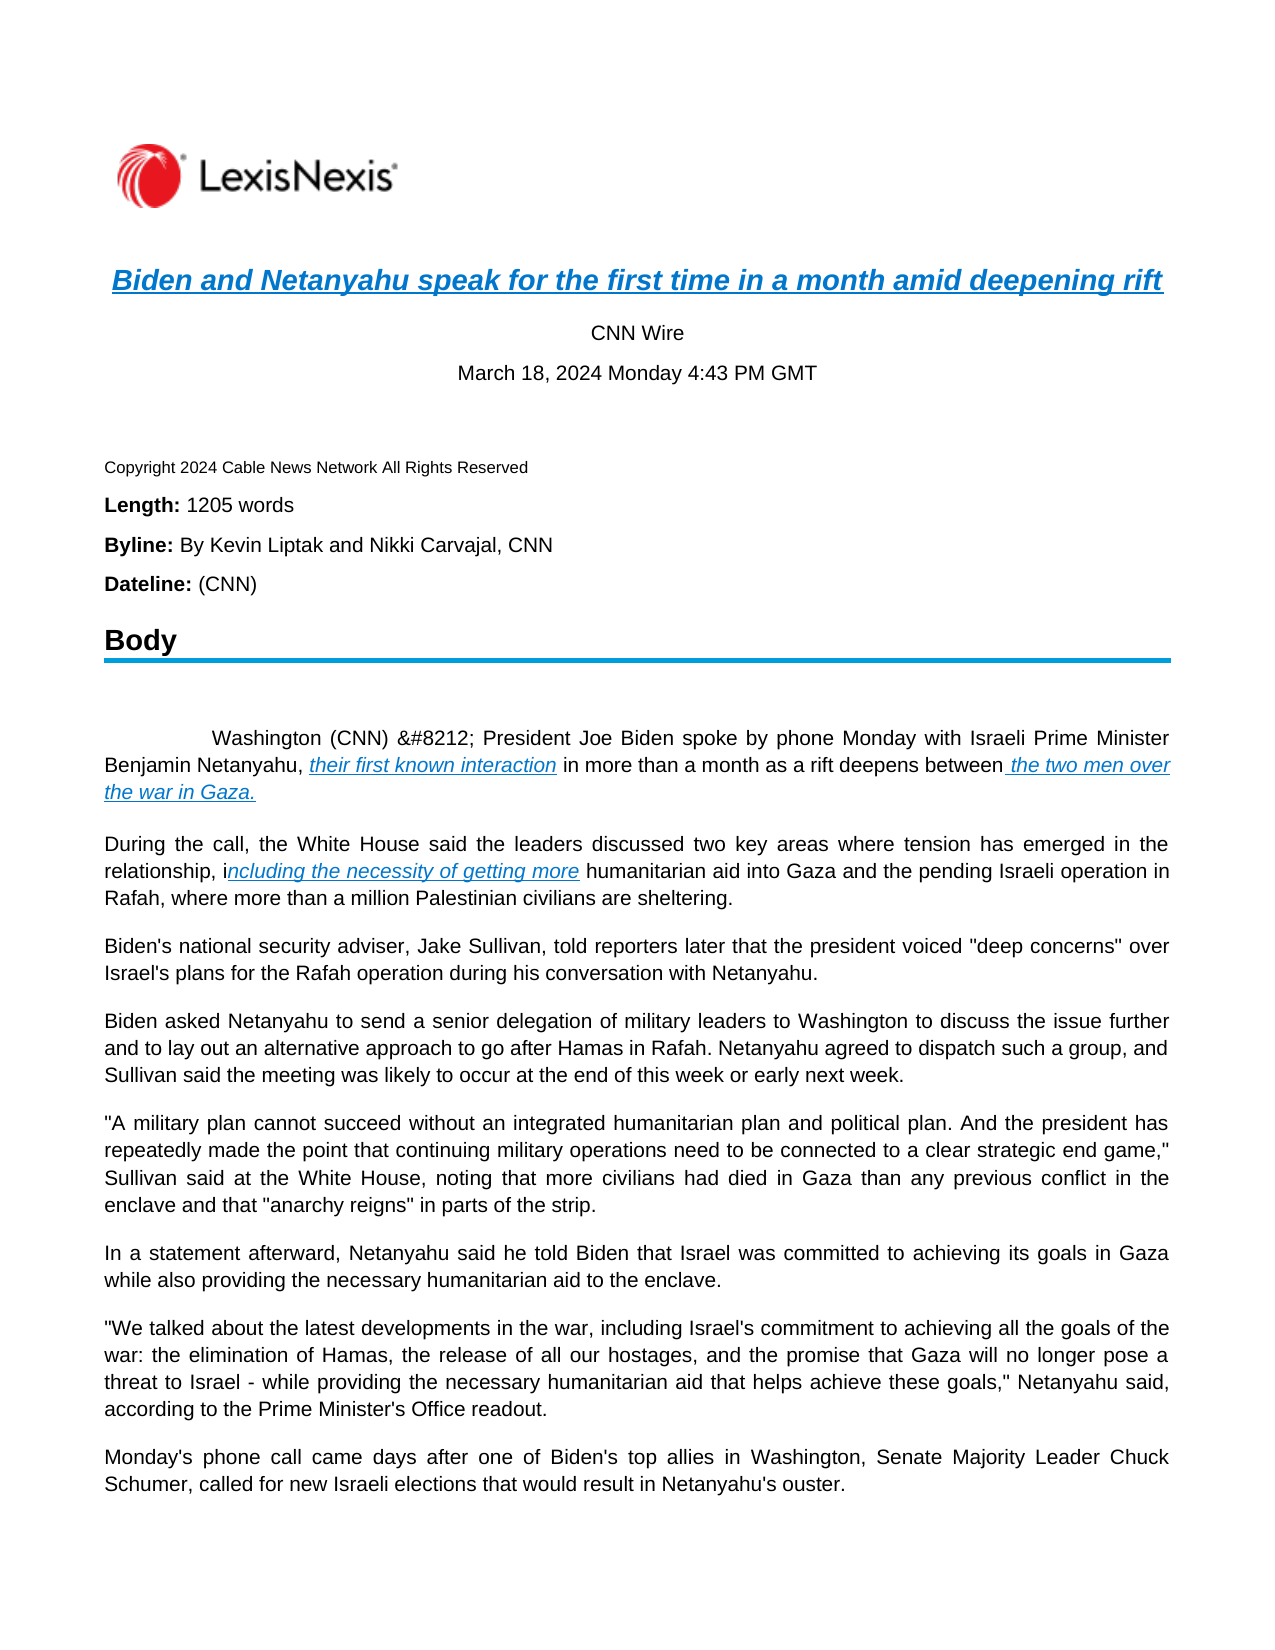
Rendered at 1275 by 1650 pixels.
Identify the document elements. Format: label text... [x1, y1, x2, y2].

text Washington (CNN) &#8212; President Joe Biden spoke by phone Monday with Israeli Prime Minister Benjamin Netanyahu, their first known interaction in more than a month as a rift deepens between the two men over the war in Gaza. [104, 723, 1171, 804]
text Dateline: (CNN) [104, 569, 1171, 596]
picture [104, 144, 412, 208]
text During the call, the White House said the leaders discussed two key areas where tension has emerged in the relationship, including the necessity of getting more humanitarian aid into Gaza and the pending Israeli operation in Rafah, where more than a million Palestinian civilians are sheltering. [104, 829, 1171, 910]
text "A military plan cannot succeed without an integrated humanitarian plan and political plan. And the president has repeatedly made the point that continuing military operations need to be connected to a clear strategic end game," Sullivan said at the White House, noting that more civilians had died in Gaza than any previous conflict in the enclave and that "anarchy reigns" in parts of the strip. [104, 1108, 1171, 1216]
text Biden's national security adviser, Jake Sullivan, told reporters later that the president voiced "deep concerns" over Israel's plans for the Rafah operation during his conversation with Netanyahu. [104, 931, 1171, 985]
text In a statement afterward, Netanyahu said he told Biden that Israel was committed to achieving its goals in Gaza while also providing the necessary humanitarian aid to the enclave. [104, 1237, 1171, 1291]
text Biden asked Netanyahu to send a senior delegation of military leaders to Washington to discuss the issue further and to lay out an alternative approach to go after Hamas in Rafah. Netanyahu agreed to dispatch such a group, and Sullivan said the meeting was likely to occur at the end of this week or early next week. [104, 1006, 1171, 1087]
text Body [104, 621, 1171, 656]
text "We talked about the latest developments in the war, including Israel's commitment to achieving all the goals of the war: the elimination of Hamas, the release of all our hostages, and the promise that Gaza will no longer pose a threat to Israel - while providing the necessary humanitarian aid that helps achieve these goals," Netanyahu said, according to the Prime Minister's Office readout. [104, 1312, 1171, 1421]
subtitle Biden and Netanyahu speak for the first time in a month amid deepening rift [104, 261, 1171, 297]
text Monday's phone call came days after one of Biden's top allies in Washington, Senate Majority Leader Chuck Schumer, called for new Israeli elections that would result in Netanyahu's ouster. [104, 1441, 1171, 1496]
text March 18, 2024 Monday 4:43 PM GMT [104, 357, 1171, 384]
text Byline: By Kevin Liptak and Nikki Carvajal, CNN [104, 529, 1171, 556]
text Copyright 2024 Cable News Network All Rights Reserved [104, 426, 1171, 477]
text CNN Wire [104, 318, 1171, 345]
text Length: 1205 words [104, 490, 1171, 517]
